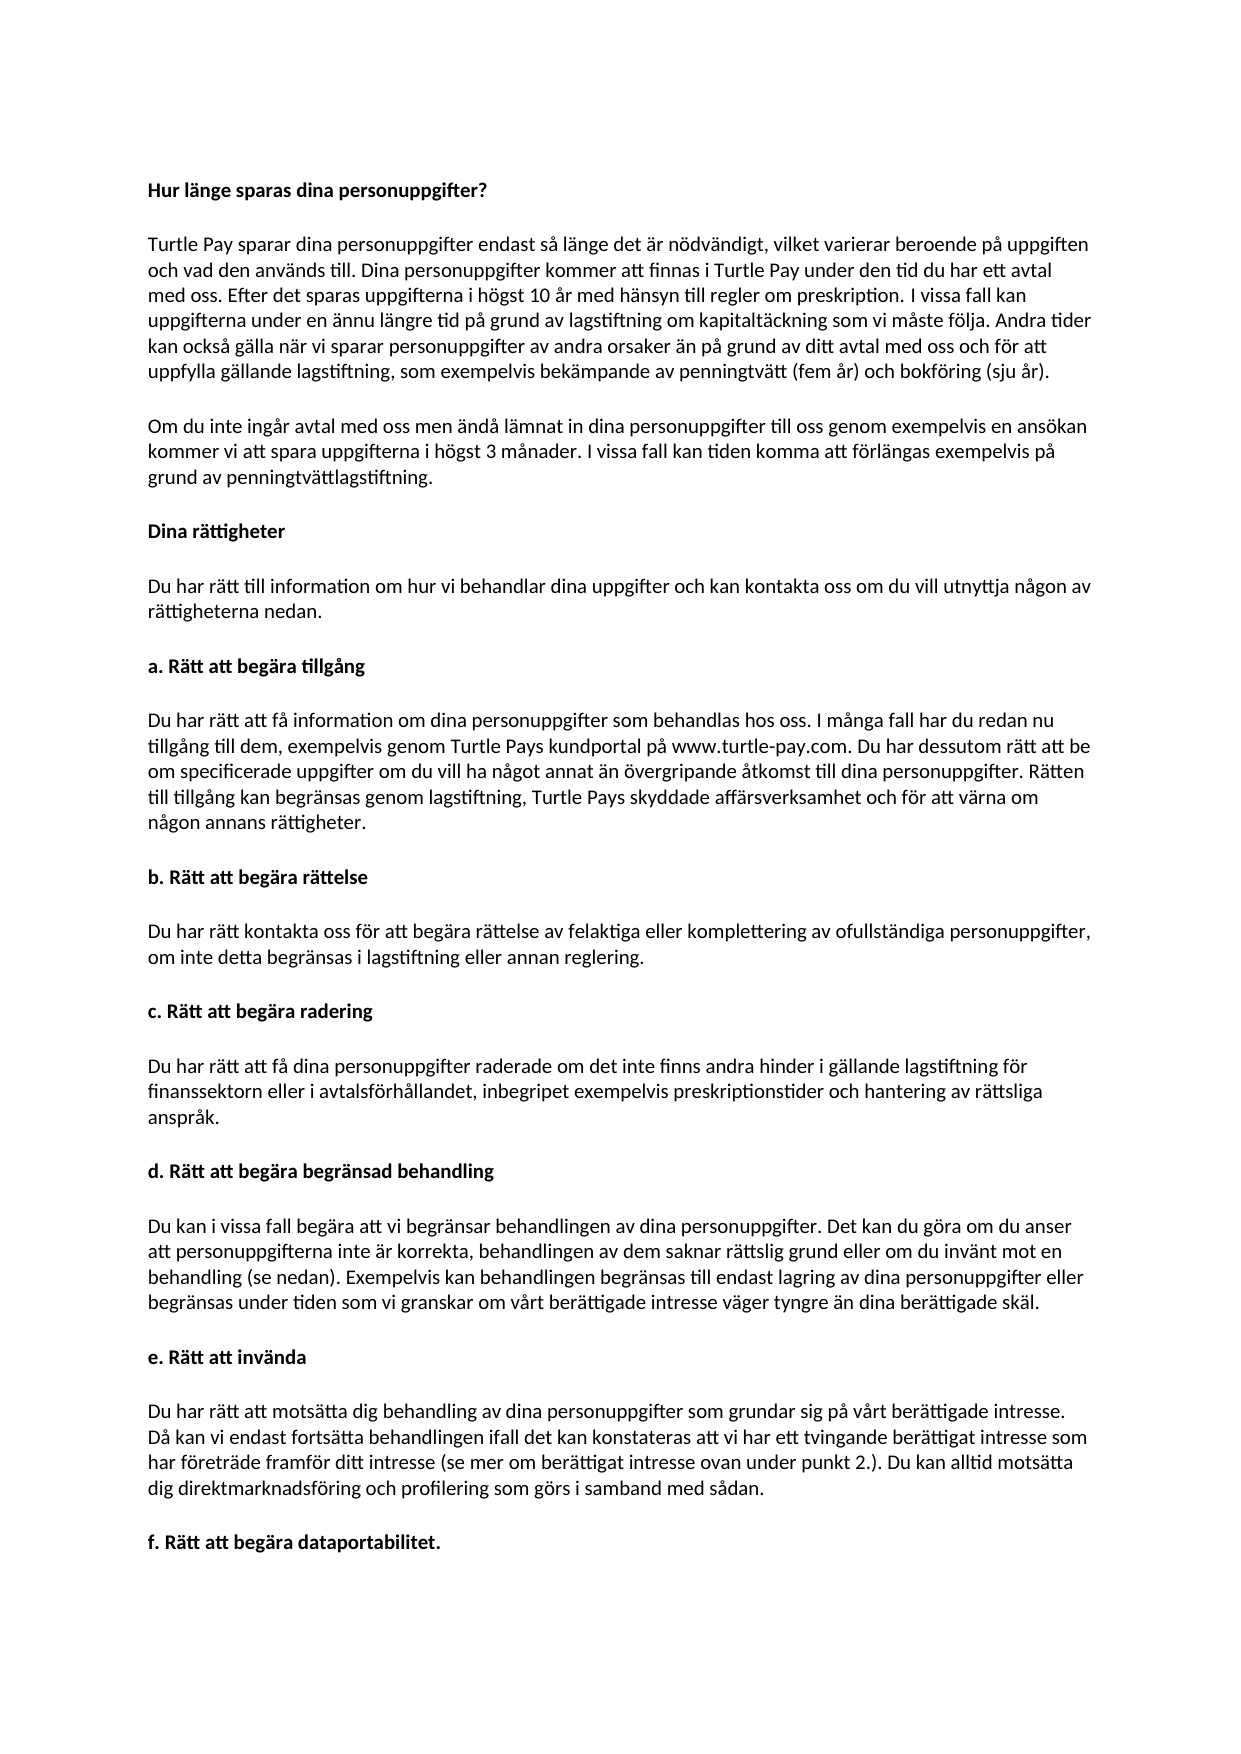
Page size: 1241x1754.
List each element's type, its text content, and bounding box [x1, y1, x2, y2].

text b. Rätt att begära rättelse [148, 864, 1093, 889]
text Turtle Pay sparar dina personuppgifter endast så länge det är nödvändigt, vilket varierar beroende på uppgiften och vad den används till. Dina personuppgifter kommer att finnas i Turtle Pay under den tid du har ett avtal med oss. Efter det sparas uppgifterna i högst 10 år med hänsyn till regler om preskription. I vissa fall kan uppgifterna under en ännu längre tid på grund av lagstiftning om kapitaltäckning som vi måste följa. Andra tider kan också gälla när vi sparar personuppgifter av andra orsaker än på grund av ditt avtal med oss och för att uppfylla gällande lagstiftning, som exempelvis bekämpande av penningtvätt (fem år) och bokföring (sju år). [148, 231, 1093, 384]
text Du har rätt att motsätta dig behandling av dina personuppgifter som grundar sig på vårt berättigade intresse. Då kan vi endast fortsätta behandlingen ifall det kan konstateras att vi har ett tvingande berättigat intresse som har företräde framför ditt intresse (se mer om berättigat intresse ovan under punkt 2.). Du kan alltid motsätta dig direktmarknadsföring och profilering som görs i samband med sådan. [148, 1398, 1093, 1500]
text c. Rätt att begära radering [148, 998, 1093, 1024]
text f. Rätt att begära dataportabilitet. [148, 1529, 1093, 1555]
text Hur länge sparas dina personuppgifter? [148, 177, 1093, 202]
text Dina rättigheter [148, 518, 1093, 544]
text Om du inte ingår avtal med oss men ändå lämnat in dina personuppgifter till oss genom exempelvis en ansökan kommer vi att spara uppgifterna i högst 3 månader. I vissa fall kan tiden komma att förlängas exempelvis på grund av penningtvättlagstiftning. [148, 413, 1093, 489]
text d. Rätt att begära begränsad behandling [148, 1158, 1093, 1184]
text Du har rätt att få dina personuppgifter raderade om det inte finns andra hinder i gällande lagstiftning för finanssektorn eller i avtalsförhållandet, inbegripet exempelvis preskriptionstider och hantering av rättsliga anspråk. [148, 1053, 1093, 1129]
text Du har rätt att få information om dina personuppgifter som behandlas hos oss. I många fall har du redan nu tillgång till dem, exempelvis genom Turtle Pays kundportal på www.turtle-pay.com. Du har dessutom rätt att be om specificerade uppgifter om du vill ha något annat än övergripande åtkomst till dina personuppgifter. Rätten till tillgång kan begränsas genom lagstiftning, Turtle Pays skyddade affärsverksamhet och för att värna om någon annans rättigheter. [148, 708, 1093, 835]
text Du kan i vissa fall begära att vi begränsar behandlingen av dina personuppgifter. Det kan du göra om du anser att personuppgifterna inte är korrekta, behandlingen av dem saknar rättslig grund eller om du invänt mot en behandling (se nedan). Exempelvis kan behandlingen begränsas till endast lagring av dina personuppgifter eller begränsas under tiden som vi granskar om vårt berättigade intresse väger tyngre än dina berättigade skäl. [148, 1213, 1093, 1315]
text Du har rätt kontakta oss för att begära rättelse av felaktiga eller komplettering av ofullständiga personuppgifter, om inte detta begränsas i lagstiftning eller annan reglering. [148, 918, 1093, 969]
text Du har rätt till information om hur vi behandlar dina uppgifter och kan kontakta oss om du vill utnyttja någon av rättigheterna nedan. [148, 573, 1093, 624]
text a. Rätt att begära tillgång [148, 653, 1093, 678]
text e. Rätt att invända [148, 1344, 1093, 1369]
